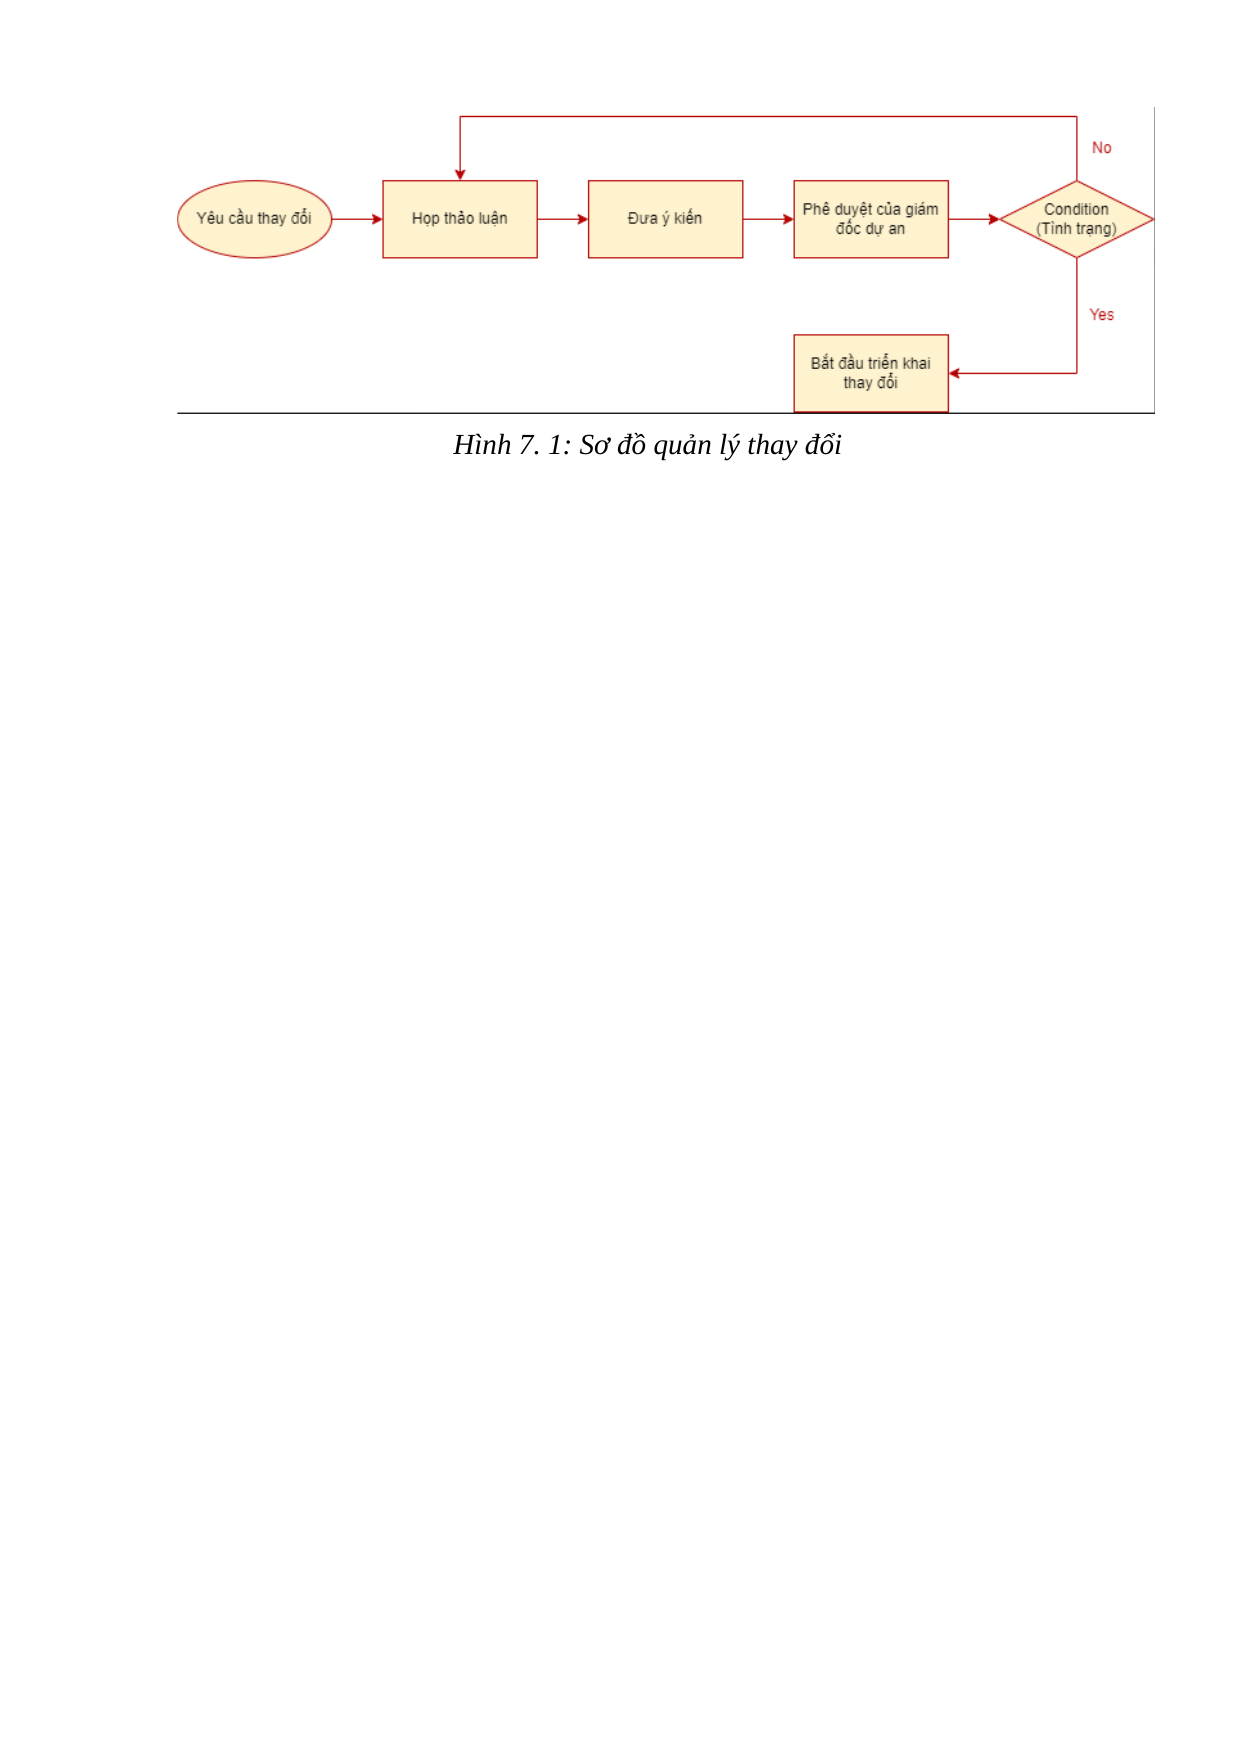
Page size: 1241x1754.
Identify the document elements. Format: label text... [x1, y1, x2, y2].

picture [177, 107, 1155, 414]
text Hình 7. 1: Sơ đồ quản lý thay đổi [311, 414, 987, 461]
